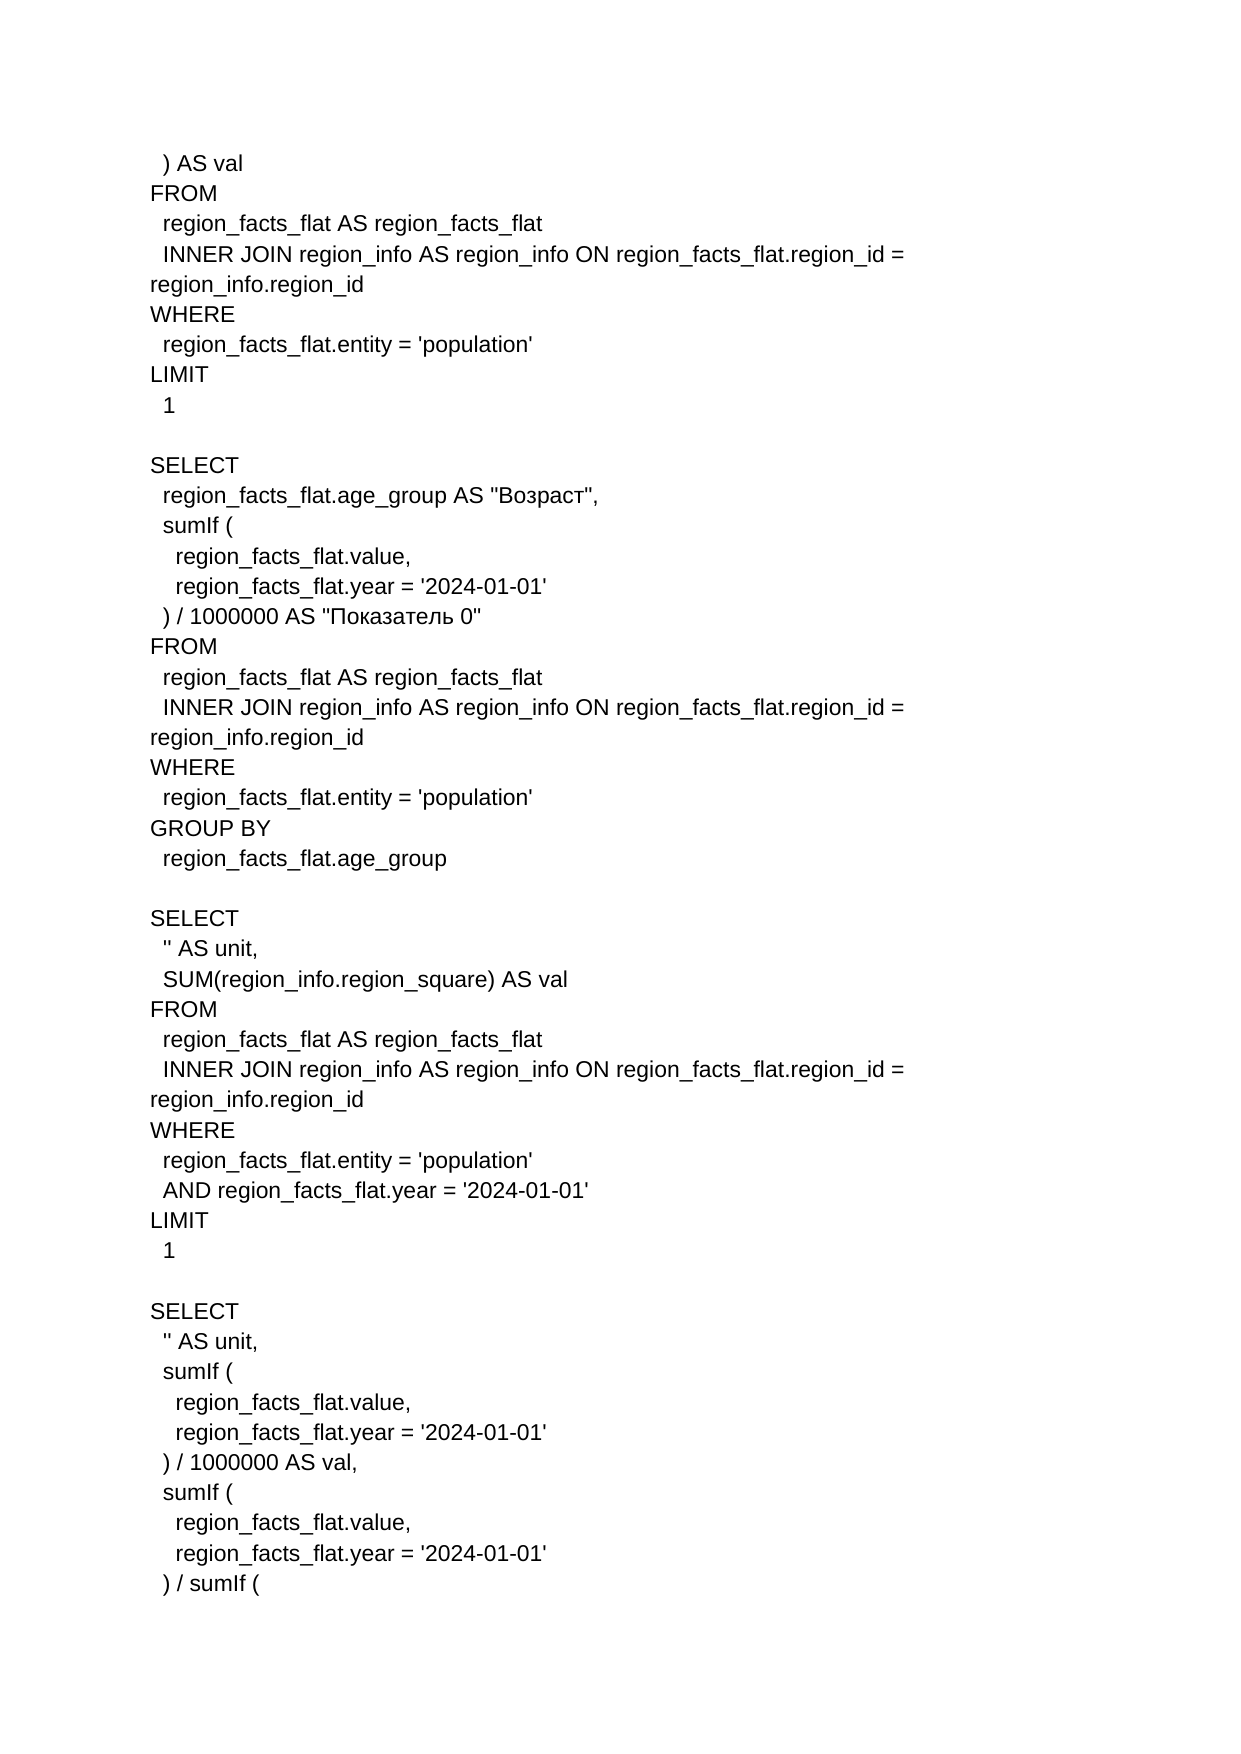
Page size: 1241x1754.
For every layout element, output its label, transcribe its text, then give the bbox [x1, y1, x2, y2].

text sumIf ( [150, 1358, 1090, 1385]
text region_facts_flat.value, [150, 543, 1090, 569]
text 1 [150, 392, 1090, 418]
text region_facts_flat.age_group [150, 845, 1090, 871]
text '' AS unit, [150, 935, 1090, 962]
text WHERE [150, 1117, 1090, 1143]
text region_facts_flat.year = '2024-01-01' [150, 1539, 1090, 1566]
text ) / 1000000 AS val, [150, 1449, 1090, 1475]
text region_facts_flat AS region_facts_flat [150, 1026, 1090, 1052]
text AND region_facts_flat.year = '2024-01-01' [150, 1177, 1090, 1203]
text SELECT [150, 905, 1090, 932]
text WHERE [150, 754, 1090, 781]
text SELECT [150, 1298, 1090, 1324]
text region_facts_flat AS region_facts_flat [150, 210, 1090, 237]
text ) / sumIf ( [150, 1570, 1090, 1596]
text SELECT [150, 452, 1090, 478]
text INNER JOIN region_info AS region_info ON region_facts_flat.region_id = region_info.region_id [150, 694, 1090, 750]
text FROM [150, 633, 1090, 660]
text INNER JOIN region_info AS region_info ON region_facts_flat.region_id = region_info.region_id [150, 1056, 1090, 1113]
text LIMIT [150, 1207, 1090, 1234]
text region_facts_flat.age_group AS "Возраст", [150, 482, 1090, 509]
text WHERE [150, 301, 1090, 327]
text FROM [150, 996, 1090, 1022]
text FROM [150, 180, 1090, 207]
text region_facts_flat.year = '2024-01-01' [150, 573, 1090, 599]
text sumIf ( [150, 1479, 1090, 1506]
text INNER JOIN region_info AS region_info ON region_facts_flat.region_id = region_info.region_id [150, 241, 1090, 297]
text region_facts_flat.value, [150, 1509, 1090, 1536]
text sumIf ( [150, 512, 1090, 539]
text LIMIT [150, 361, 1090, 388]
text region_facts_flat.entity = 'population' [150, 331, 1090, 358]
text region_facts_flat.year = '2024-01-01' [150, 1419, 1090, 1445]
text ) AS val [150, 150, 1090, 176]
text ) / 1000000 AS "Показатель 0" [150, 603, 1090, 629]
text region_facts_flat AS region_facts_flat [150, 663, 1090, 690]
text region_facts_flat.entity = 'population' [150, 784, 1090, 811]
text region_facts_flat.value, [150, 1388, 1090, 1415]
text 1 [150, 1237, 1090, 1264]
text GROUP BY [150, 814, 1090, 841]
text region_facts_flat.entity = 'population' [150, 1147, 1090, 1173]
text SUM(region_info.region_square) AS val [150, 966, 1090, 992]
text '' AS unit, [150, 1328, 1090, 1354]
